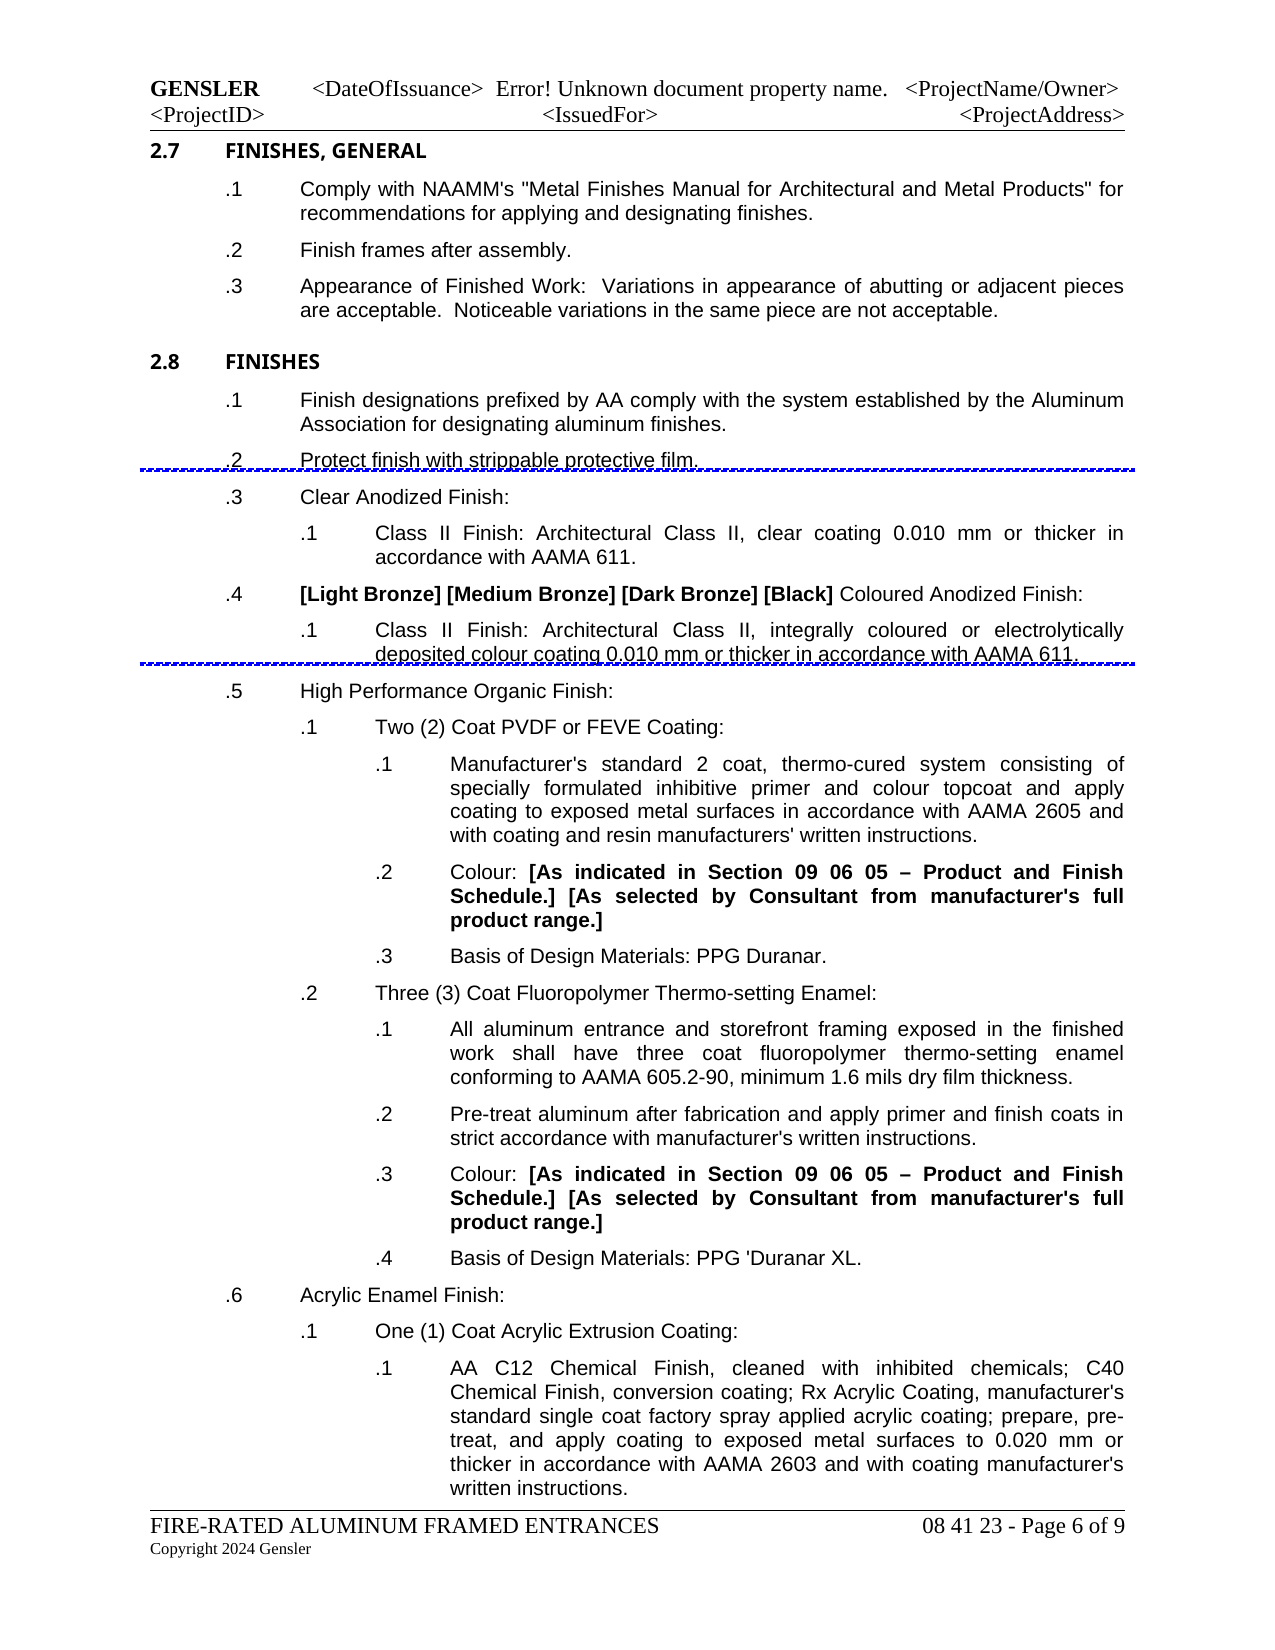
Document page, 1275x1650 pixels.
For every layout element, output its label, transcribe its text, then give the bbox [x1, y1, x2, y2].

list Pre-treat aluminum after fabrication and apply primer and finish coats in strict accordance with manufacturer's written instructions. [375, 1101, 1125, 1149]
list Basis of Design Materials: PPG Duranar. [375, 944, 1125, 968]
list Finish designations prefixed by AA comply with the system established by the Aluminum Association for designating aluminum finishes. [225, 388, 1125, 436]
list Colour: [As indicated in Section 09 06 05 – Product and Finish Schedule.] [As selected by Consultant from manufacturer's full product range.] [375, 860, 1125, 932]
list Two (2) Coat PVDF or FEVE Coating: [300, 715, 1125, 739]
list Three (3) Coat Fluoropolymer Thermo-setting Enamel: [300, 981, 1125, 1004]
list FINISHES, GENERAL [150, 136, 1125, 165]
list Basis of Design Materials: PPG 'Duranar XL. [375, 1246, 1125, 1270]
list FINISHES [150, 347, 1125, 375]
list Acrylic Enamel Finish: [225, 1283, 1125, 1307]
list Comply with NAAMM's "Metal Finishes Manual for Architectural and Metal Products" for recommendations for applying and designating finishes. [225, 177, 1125, 225]
list Appearance of Finished Work: Variations in appearance of abutting or adjacent pieces are acceptable. Noticeable variations in the same piece are not acceptable. [225, 274, 1125, 322]
list One (1) Coat Acrylic Extrusion Coating: [300, 1319, 1125, 1343]
list AA C12 Chemical Finish, cleaned with inhibited chemicals; C40 Chemical Finish, conversion coating; Rx Acrylic Coating, manufacturer's standard single coat factory spray applied acrylic coating; prepare, pre-treat, and apply coating to exposed metal surfaces to 0.020 mm or thicker in accordance with AAMA 2603 and with coating manufacturer's written instructions. [375, 1356, 1125, 1499]
list High Performance Organic Finish: [225, 678, 1125, 702]
list Class II Finish: Architectural Class II, clear coating 0.010 mm or thicker in accordance with AAMA 611. [300, 521, 1125, 569]
list Class II Finish: Architectural Class II, integrally coloured or electrolytically deposited colour coating 0.010 mm or thicker in accordance with AAMA 611. [300, 618, 1125, 666]
list Protect finish with strippable protective film. [225, 448, 1125, 472]
list Finish frames after assembly. [225, 238, 1125, 262]
list Clear Anodized Finish: [225, 485, 1125, 509]
list Manufacturer's standard 2 coat, thermo-cured system consisting of specially formulated inhibitive primer and colour topcoat and apply coating to exposed metal surfaces in accordance with AAMA 2605 and with coating and resin manufacturers' written instructions. [375, 751, 1125, 847]
list All aluminum entrance and storefront framing exposed in the finished work shall have three coat fluoropolymer thermo-setting enamel conforming to AAMA 605.2-90, minimum 1.6 mils dry film thickness. [375, 1017, 1125, 1089]
list Colour: [As indicated in Section 09 06 05 – Product and Finish Schedule.] [As selected by Consultant from manufacturer's full product range.] [375, 1162, 1125, 1234]
list [Light Bronze] [Medium Bronze] [Dark Bronze] [Black] Coloured Anodized Finish: [225, 582, 1125, 606]
